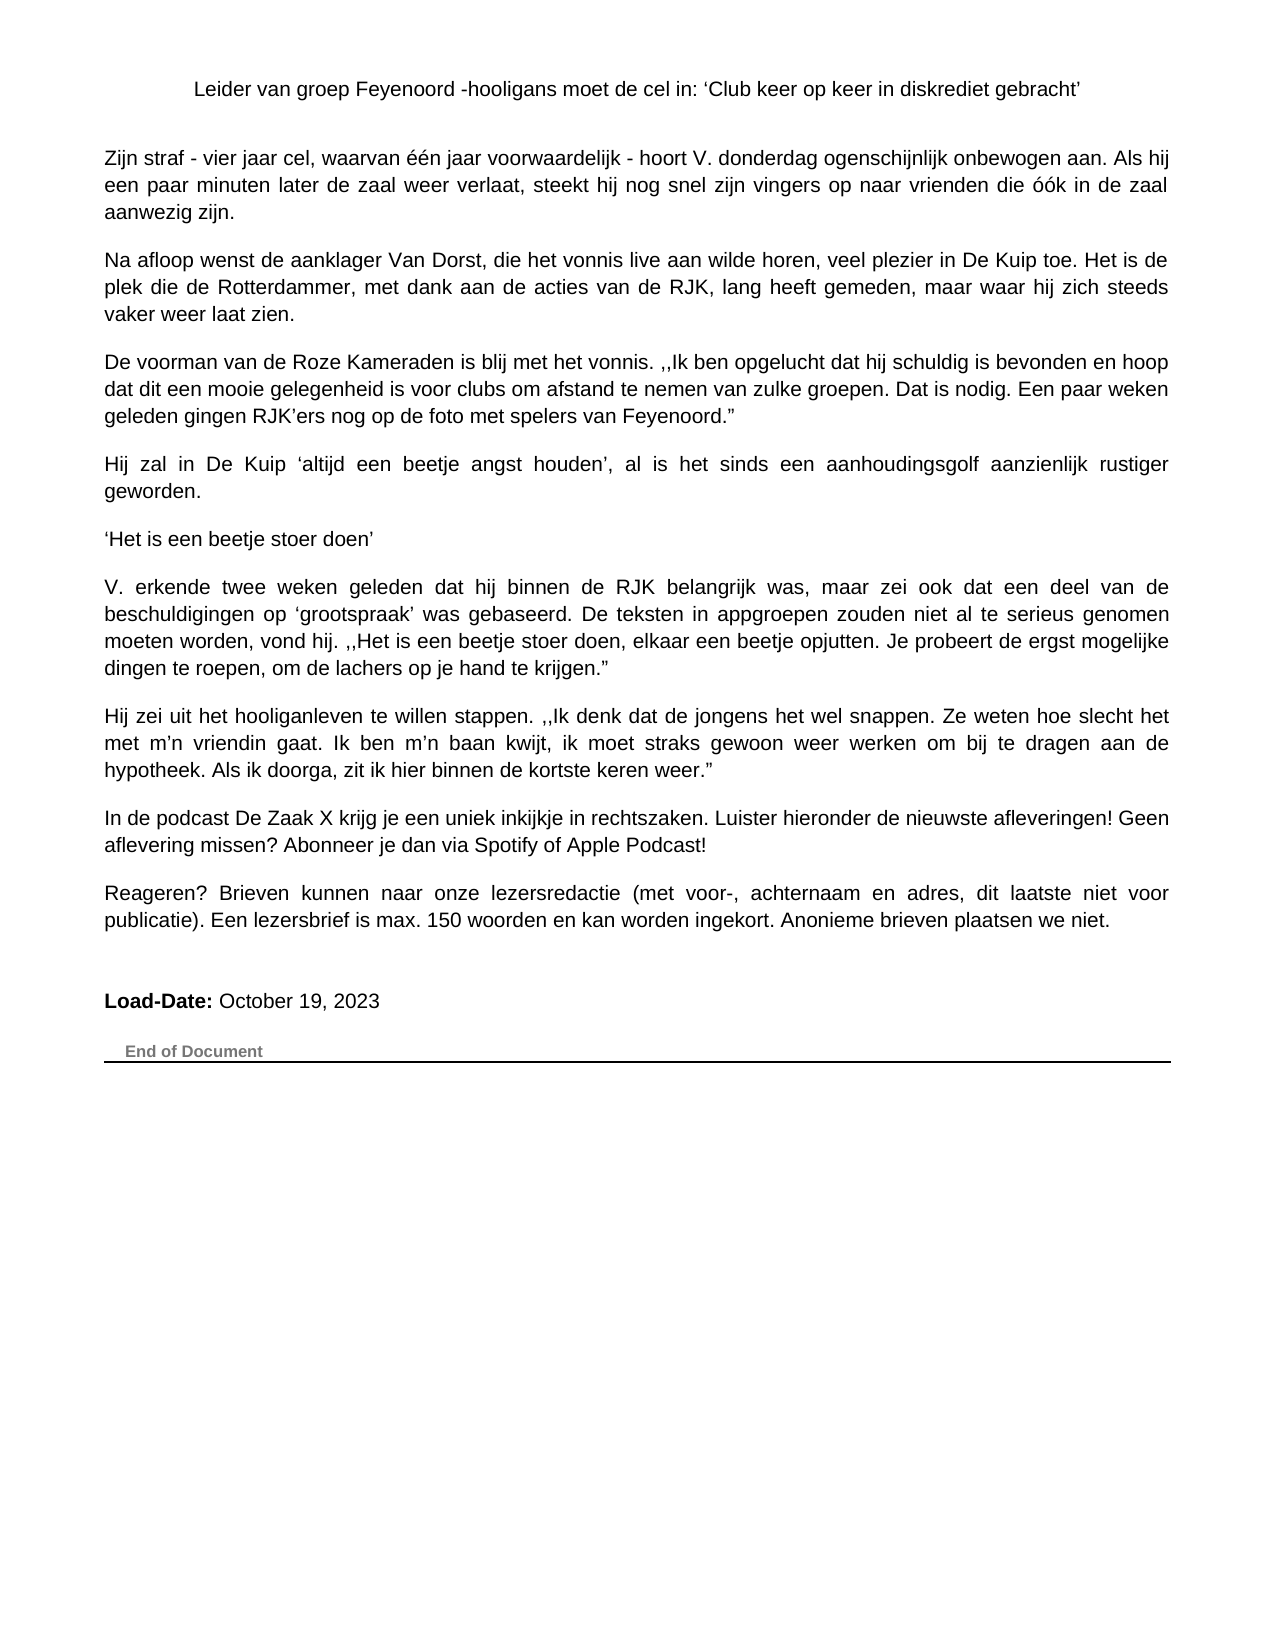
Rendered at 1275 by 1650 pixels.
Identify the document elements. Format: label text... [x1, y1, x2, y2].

text Hij zei uit het hooliganleven te willen stappen. ,,Ik denk dat de jongens het wel snappen. Ze weten hoe slecht het met m’n vriendin gaat. Ik ben m’n baan kwijt, ik moet straks gewoon weer werken om bij te dragen aan de hypotheek. Als ik doorga, zit ik hier binnen de kortste keren weer.” [104, 701, 1171, 782]
text End of Document [125, 1041, 1171, 1061]
text Na afloop wenst de aanklager Van Dorst, die het vonnis live aan wilde horen, veel plezier in De Kuip toe. Het is de plek die de Rotterdammer, met dank aan de acties van de RJK, lang heeft gemeden, maar waar hij zich steeds vaker weer laat zien. [104, 244, 1171, 326]
text In de podcast De Zaak X krijg je een uniek inkijkje in rechtszaken. Luister hieronder de nieuwste afleveringen! Geen aflevering missen? Abonneer je dan via Spotify of Apple Podcast! [104, 803, 1171, 857]
text De voorman van de Roze Kameraden is blij met het vonnis. ,,Ik ben opgelucht dat hij schuldig is bevonden en hoop dat dit een mooie gelegenheid is voor clubs om afstand te nemen van zulke groepen. Dat is nodig. Een paar weken geleden gingen RJK’ers nog op de foto met spelers van Feyenoord.” [104, 346, 1171, 428]
text Load-Date: October 19, 2023 [104, 957, 1171, 1013]
text ‘Het is een beetje stoer doen’ [104, 523, 1171, 551]
text Reageren? Brieven kunnen naar onze lezersredactie (met voor-, achternaam en adres, dit laatste niet voor publicatie). Een lezersbrief is max. 150 woorden en kan worden ingekort. Anonieme brieven plaatsen we niet. [104, 878, 1171, 932]
text Zijn straf - vier jaar cel, waarvan één jaar voorwaardelijk - hoort V. donderdag ogenschijnlijk onbewogen aan. Als hij een paar minuten later de zaal weer verlaat, steekt hij nog snel zijn vingers op naar vrienden die óók in de zaal aanwezig zijn. [104, 142, 1171, 223]
text Hij zal in De Kuip ‘altijd een beetje angst houden’, al is het sinds een aanhoudingsgolf aanzienlijk rustiger geworden. [104, 448, 1171, 503]
text V. erkende twee weken geleden dat hij binnen de RJK belangrijk was, maar zei ook dat een deel van de beschuldigingen op ‘grootspraak’ was gebaseerd. De teksten in appgroepen zouden niet al te serieus genomen moeten worden, vond hij. ,,Het is een beetje stoer doen, elkaar een beetje opjutten. Je probeert de ergst mogelijke dingen te roepen, om de lachers op je hand te krijgen.” [104, 571, 1171, 680]
